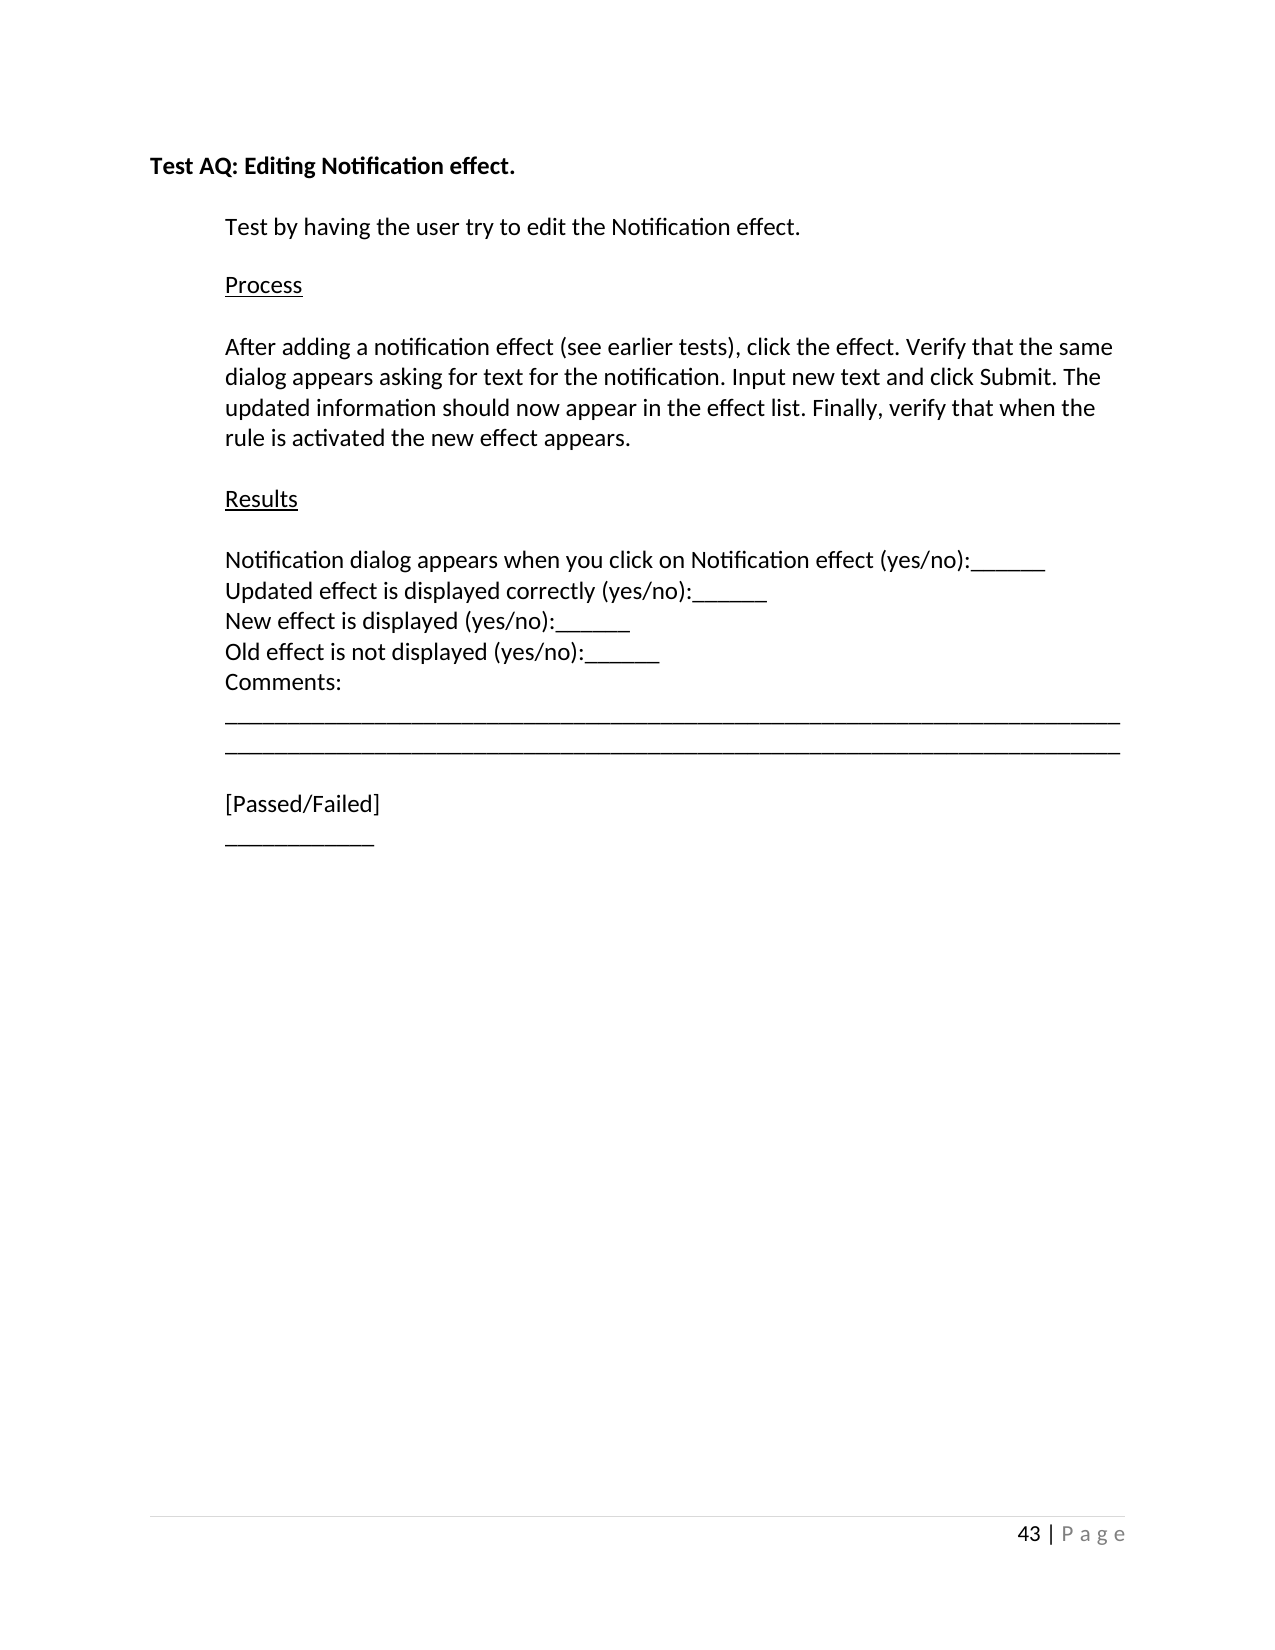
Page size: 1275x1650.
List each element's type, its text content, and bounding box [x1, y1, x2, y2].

text Notification dialog appears when you click on Notification effect (yes/no):______ [225, 544, 1125, 575]
text Process [225, 269, 1125, 300]
text Comments: [225, 666, 1125, 697]
list ________________________________________________________________________ [225, 697, 1125, 727]
text Old effect is not displayed (yes/no):______ [225, 636, 1125, 666]
list ____________ [225, 819, 1125, 849]
list ________________________________________________________________________ [225, 727, 1125, 758]
text Results [225, 483, 1125, 514]
text Test AQ: Editing Notification effect. [150, 150, 1125, 181]
list [Passed/Failed] [225, 788, 1125, 819]
text Updated effect is displayed correctly (yes/no):______ [225, 575, 1125, 605]
text Test by having the user try to edit the Notification effect. [225, 211, 1125, 242]
text New effect is displayed (yes/no):______ [225, 605, 1125, 636]
text After adding a notification effect (see earlier tests), click the effect. Verify that the same dialog appears asking for text for the notification. Input new text and click Submit. The updated information should now appear in the effect list. Finally, verify that when the rule is activated the new effect appears. [225, 331, 1125, 453]
